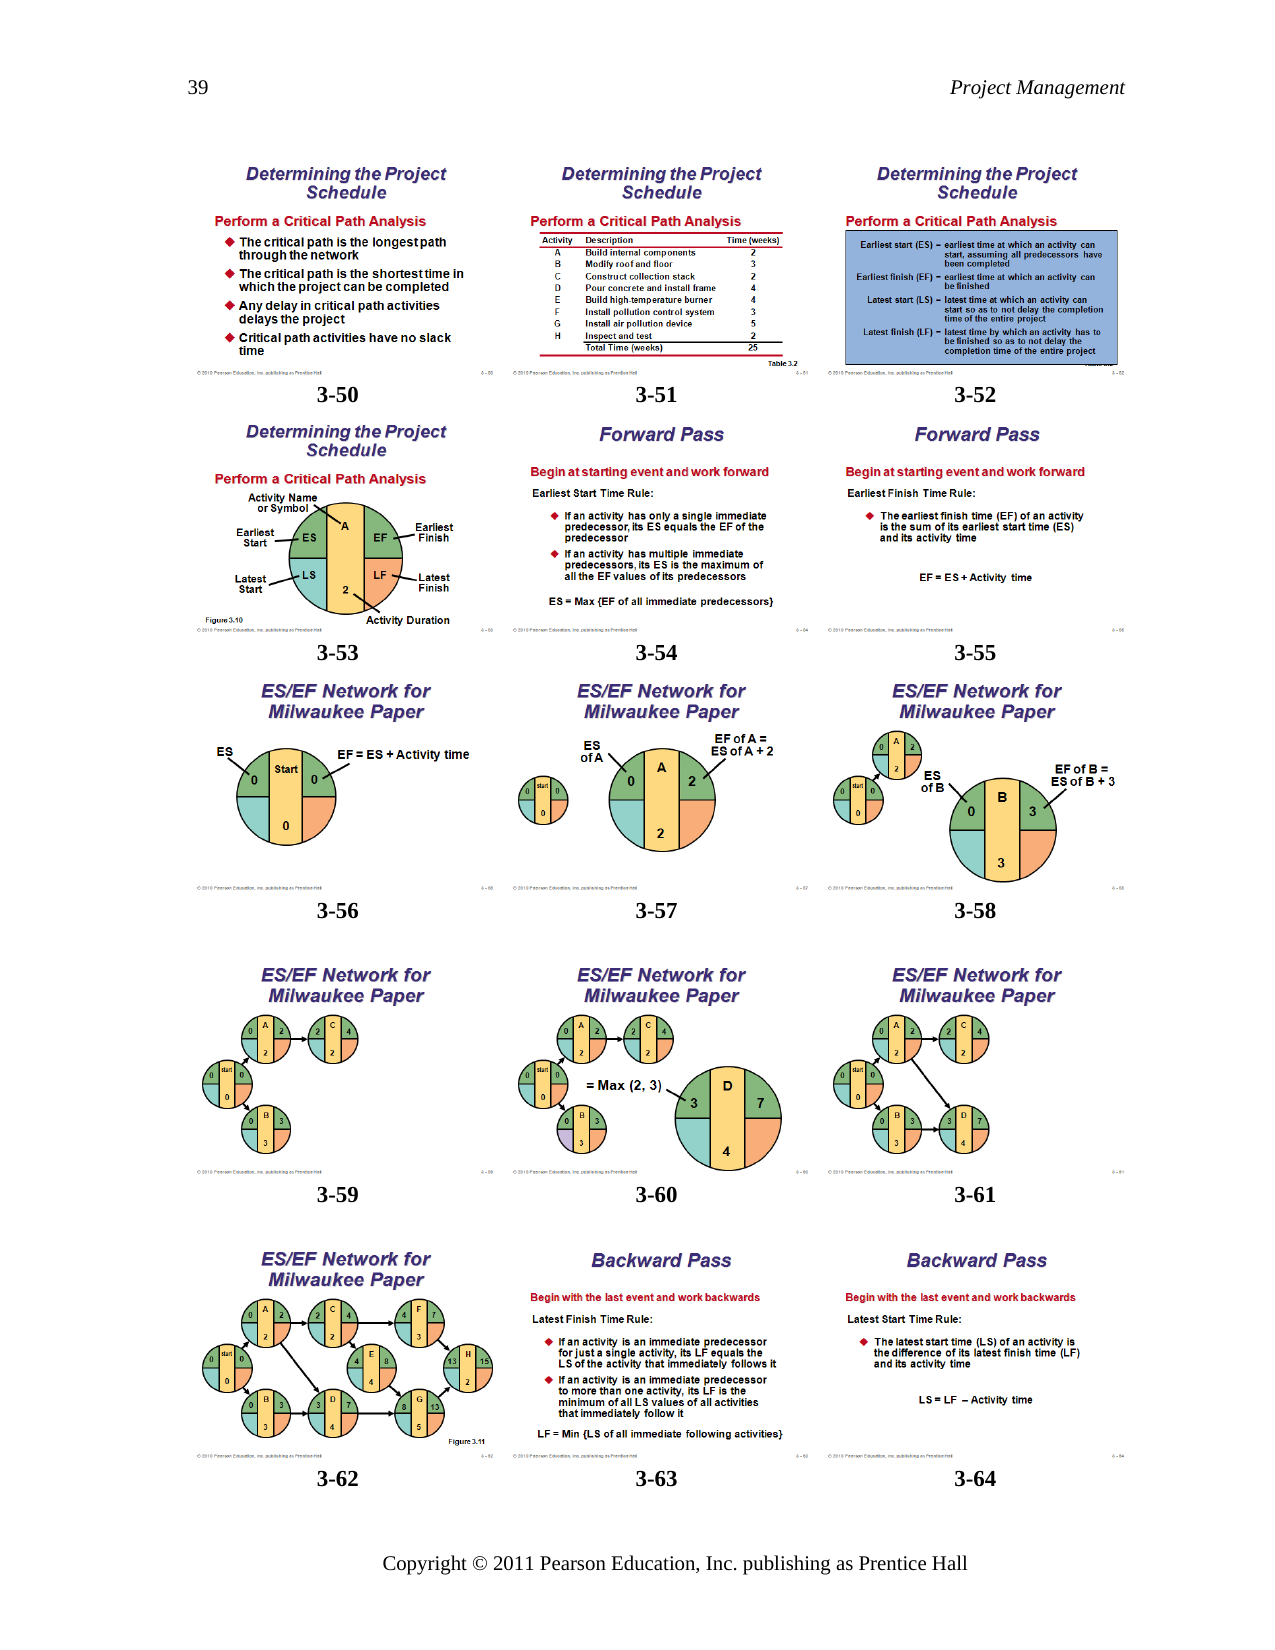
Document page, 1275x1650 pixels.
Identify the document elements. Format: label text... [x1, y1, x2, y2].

picture [187, 665, 1135, 897]
text 3-56 3-57 3-58 [187, 897, 1162, 923]
text 3-62 3-63 3-64 [187, 1465, 1162, 1491]
picture [187, 1233, 1135, 1465]
picture [187, 949, 1135, 1181]
text 3-53 3-54 3-55 [187, 639, 1162, 665]
picture [187, 149, 1135, 382]
text 3-50 3-51 3-52 [187, 381, 1162, 408]
text 3-59 3-60 3-61 [187, 1181, 1162, 1207]
picture [187, 407, 1135, 639]
